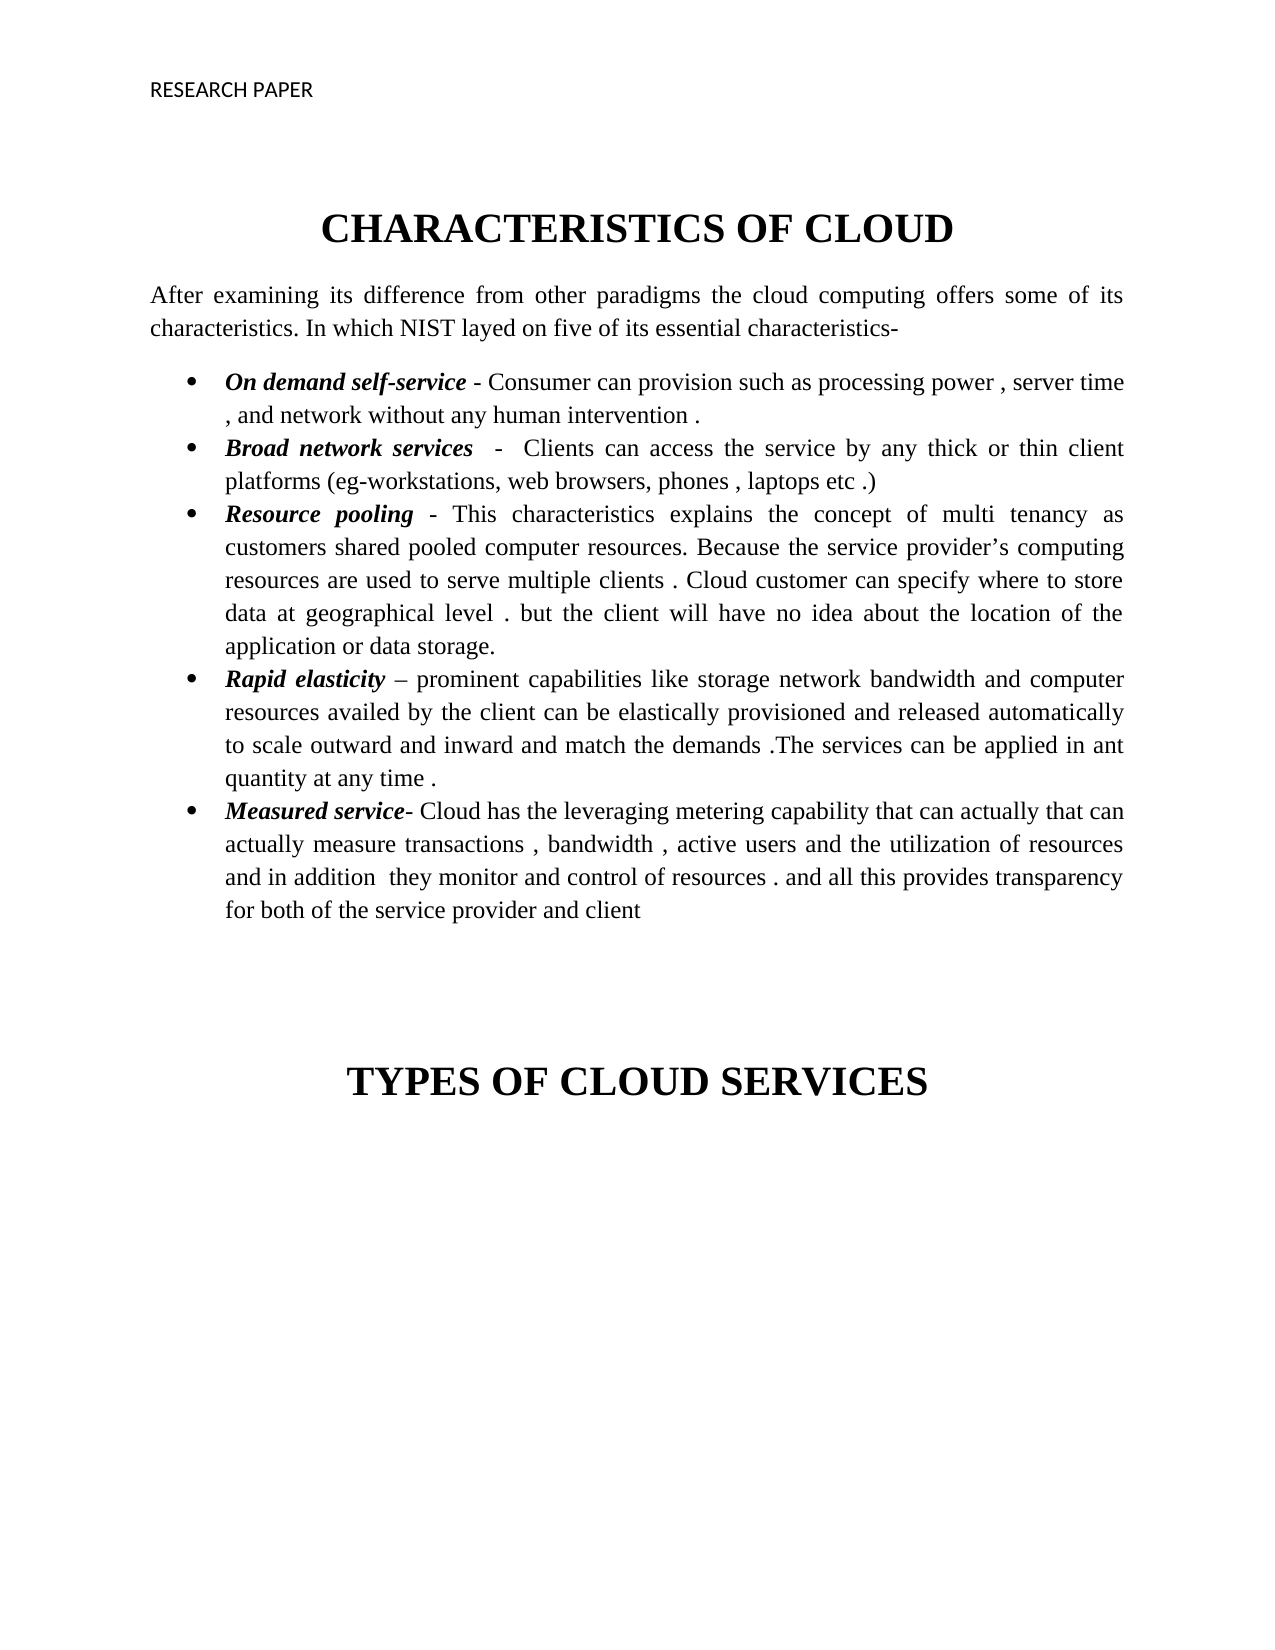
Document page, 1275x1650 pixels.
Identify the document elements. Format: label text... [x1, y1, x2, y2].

list Rapid elasticity – prominent capabilities like storage network bandwidth and computer resources availed by the client can be elastically provisioned and released automatically to scale outward and inward and match the demands .The services can be applied in ant quantity at any time . [187, 664, 1125, 792]
text After examining its difference from other paradigms the cloud computing offers some of its characteristics. In which NIST layed on five of its essential characteristics- [150, 280, 1125, 342]
text TYPES OF CLOUD SERVICES [150, 1057, 1125, 1104]
list On demand self-service - Consumer can provision such as processing power , server time , and network without any human intervention . [187, 367, 1125, 428]
list Broad network services - Clients can access the service by any thick or thin client platforms (eg-workstations, web browsers, phones , laptops etc .) [187, 433, 1125, 494]
list Resource pooling - This characteristics explains the concept of multi tenancy as customers shared pooled computer resources. Because the service provider’s computing resources are used to serve multiple clients . Cloud customer can specify where to store data at geographical level . but the client will have no idea about the location of the application or data storage. [187, 499, 1125, 659]
list Measured service- Cloud has the leveraging metering capability that can actually that can actually measure transactions , bandwidth , active users and the utilization of resources and in addition they monitor and control of resources . and all this provides transparency for both of the service provider and client [187, 796, 1125, 924]
text CHARACTERISTICS OF CLOUD [150, 204, 1125, 252]
